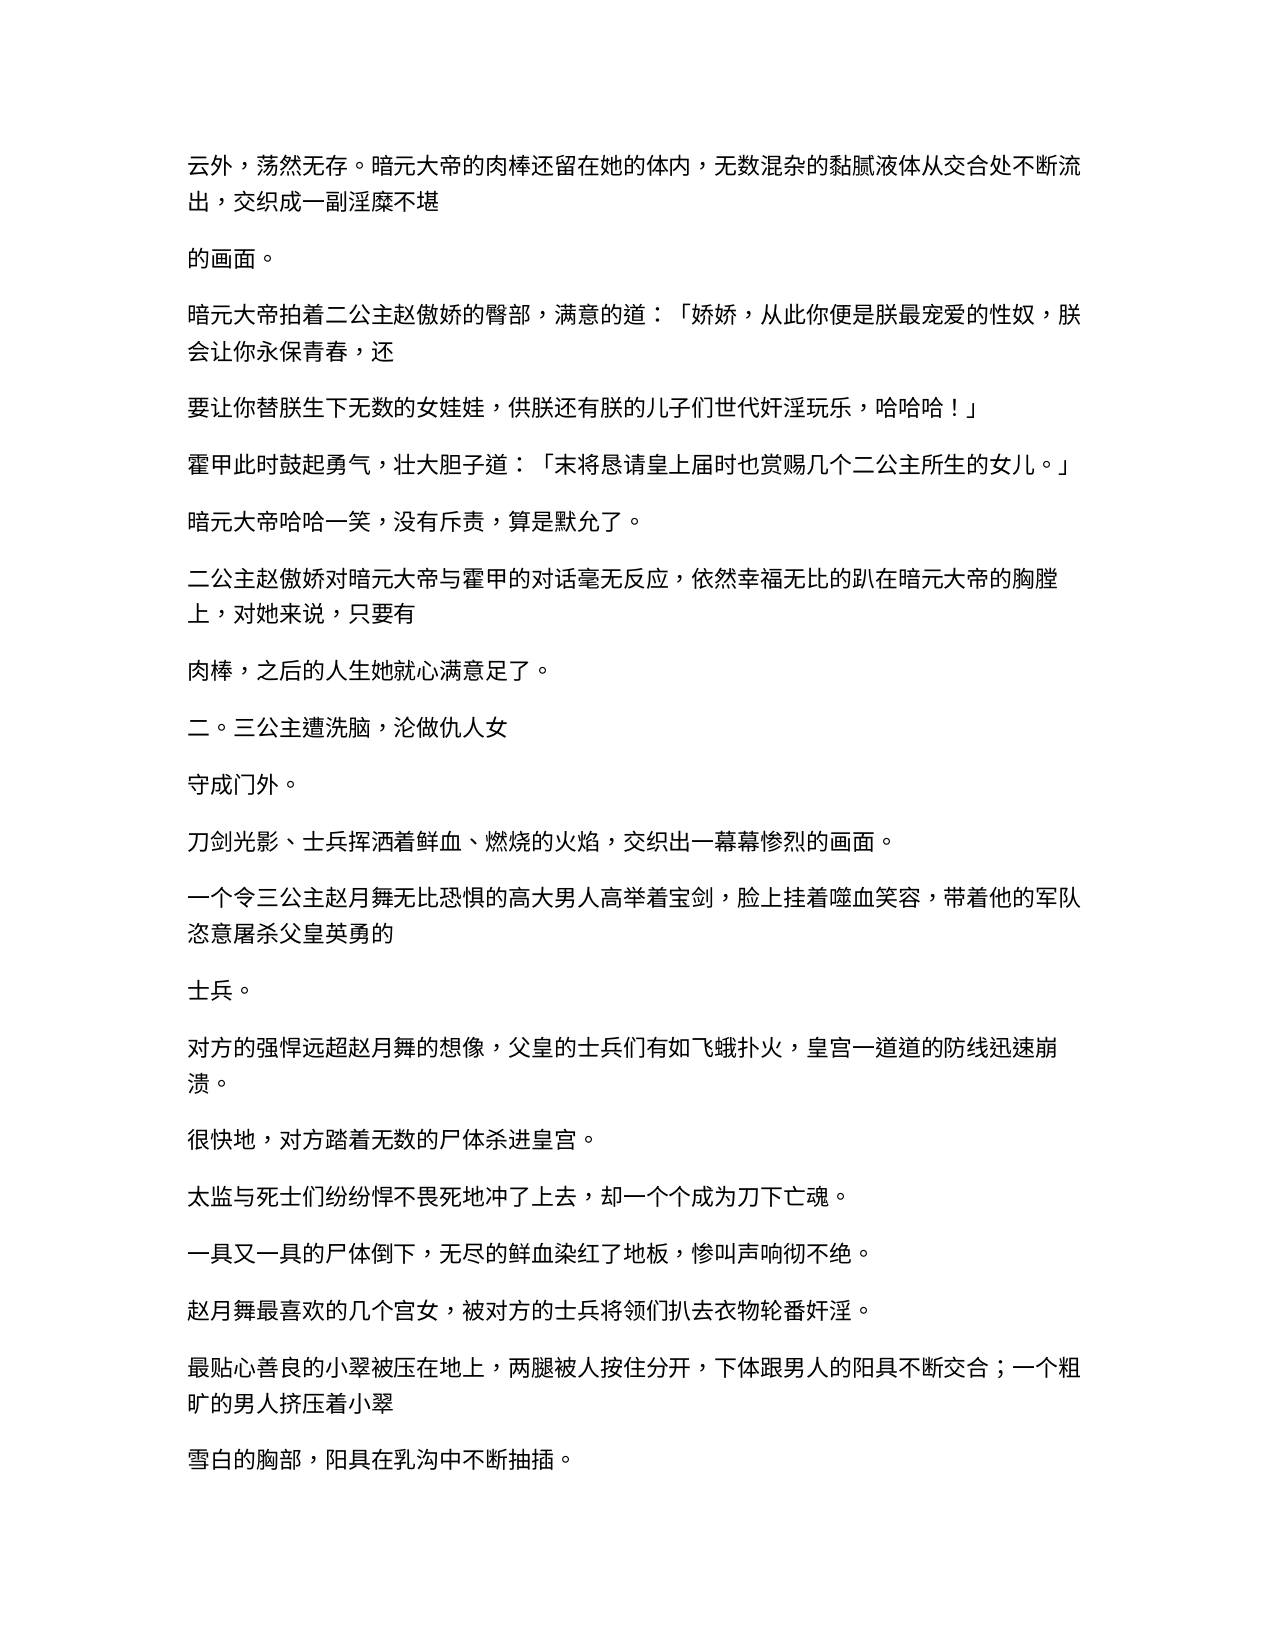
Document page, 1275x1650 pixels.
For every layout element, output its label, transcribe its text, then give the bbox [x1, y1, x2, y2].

text 云外，荡然无存。暗元大帝的肉棒还留在她的体内，无数混杂的黏腻液体从交合处不断流出，交织成一副淫糜不堪 [187, 150, 1087, 217]
text 要让你替朕生下无数的女娃娃，供朕还有朕的儿子们世代奸淫玩乐，哈哈哈！」 [187, 392, 1087, 423]
text 一具又一具的尸体倒下，无尽的鲜血染红了地板，惨叫声响彻不绝。 [187, 1238, 1087, 1269]
text 赵月舞最喜欢的几个宫女，被对方的士兵将领们扒去衣物轮番奸淫。 [187, 1295, 1087, 1326]
text 的画面。 [187, 243, 1087, 274]
text 一个令三公主赵月舞无比恐惧的高大男人高举着宝剑，脸上挂着噬血笑容，带着他的军队恣意屠杀父皇英勇的 [187, 882, 1087, 949]
text 守成门外。 [187, 769, 1087, 800]
text 霍甲此时鼓起勇气，壮大胆子道：「末将恳请皇上届时也赏赐几个二公主所生的女儿。」 [187, 449, 1087, 480]
text 最贴心善良的小翠被压在地上，两腿被人按住分开，下体跟男人的阳具不断交合；一个粗旷的男人挤压着小翠 [187, 1352, 1087, 1419]
text 士兵。 [187, 975, 1087, 1006]
text 很快地，对方踏着无数的尸体杀进皇宫。 [187, 1124, 1087, 1156]
text 肉棒，之后的人生她就心满意足了。 [187, 655, 1087, 686]
text 二公主赵傲娇对暗元大帝与霍甲的对话毫无反应，依然幸福无比的趴在暗元大帝的胸膛上，对她来说，只要有 [187, 562, 1087, 630]
text 刀剑光影、士兵挥洒着鲜血、燃烧的火焰，交织出一幕幕惨烈的画面。 [187, 826, 1087, 857]
text 暗元大帝拍着二公主赵傲娇的臀部，满意的道：「娇娇，从此你便是朕最宠爱的性奴，朕会让你永保青春，还 [187, 299, 1087, 367]
text 对方的强悍远超赵月舞的想像，父皇的士兵们有如飞蛾扑火，皇宫一道道的防线迅速崩溃。 [187, 1032, 1087, 1099]
text 暗元大帝哈哈一笑，没有斥责，算是默允了。 [187, 506, 1087, 537]
text 二。三公主遭洗脑，沦做仇人女 [187, 712, 1087, 743]
text 太监与死士们纷纷悍不畏死地冲了上去，却一个个成为刀下亡魂。 [187, 1181, 1087, 1212]
text 雪白的胸部，阳具在乳沟中不断抽插。 [187, 1444, 1087, 1476]
